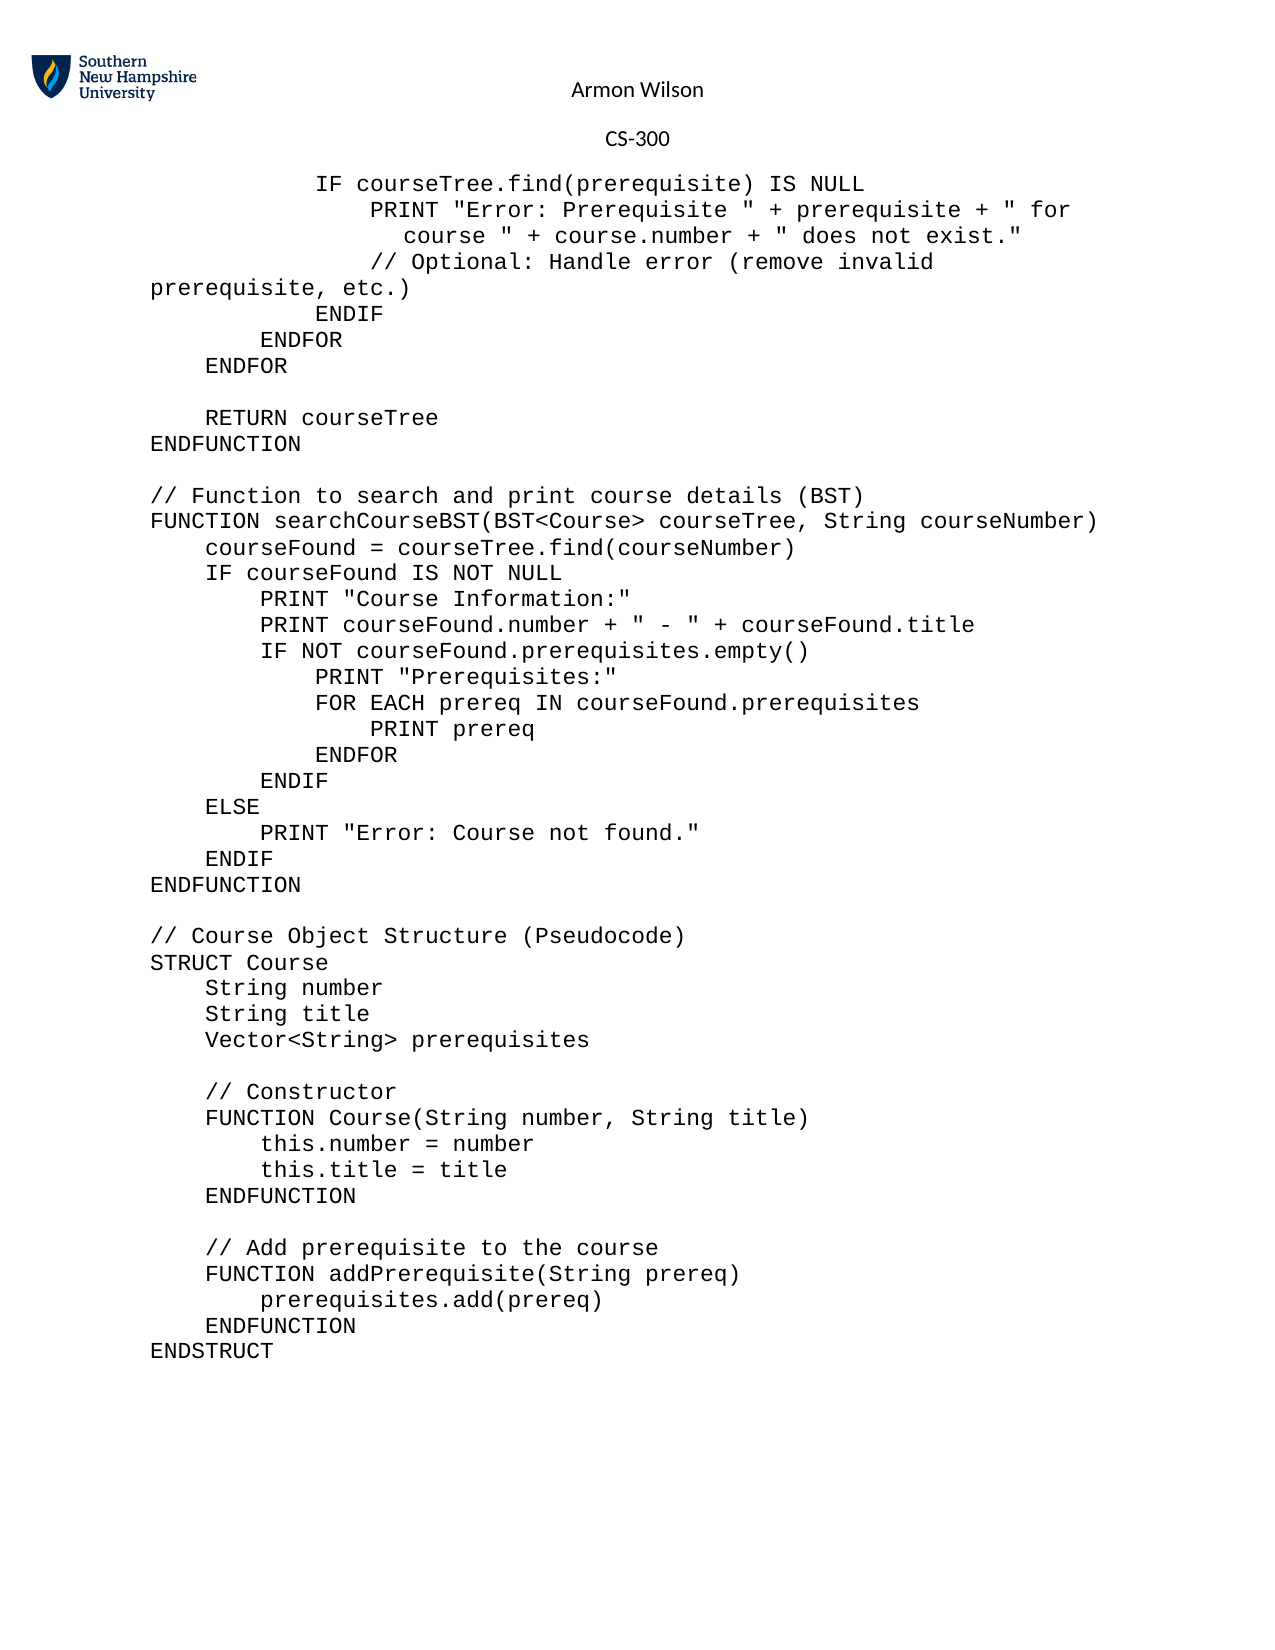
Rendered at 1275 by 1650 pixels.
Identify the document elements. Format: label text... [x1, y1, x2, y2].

text PRINT "Prerequisites:" [150, 666, 1125, 691]
text FUNCTION addPrerequisite(String prereq) [150, 1262, 1125, 1288]
text FUNCTION Course(String number, String title) [150, 1106, 1125, 1132]
text this.number = number [150, 1132, 1125, 1158]
text ENDIF [150, 302, 1125, 328]
text ENDFUNCTION [150, 1314, 1125, 1340]
text IF courseTree.find(prerequisite) IS NULL [150, 173, 1125, 199]
text PRINT "Course Information:" [150, 588, 1125, 614]
text PRINT "Error: Course not found." [150, 821, 1125, 847]
text PRINT "Error: Prerequisite " + prerequisite + " for course " + course.number + " does not exist." [150, 199, 1125, 251]
text // Optional: Handle error (remove invalid prerequisite, etc.) [150, 251, 1125, 302]
text String number [150, 977, 1125, 1003]
text courseFound = courseTree.find(courseNumber) [150, 536, 1125, 562]
text this.title = title [150, 1158, 1125, 1184]
text ENDFOR [150, 743, 1125, 769]
text // Function to search and print course details (BST) [150, 484, 1125, 510]
picture [23, 37, 205, 116]
text PRINT courseFound.number + " - " + courseFound.title [150, 614, 1125, 639]
text ELSE [150, 795, 1125, 821]
text Vector<String> prerequisites [150, 1029, 1125, 1054]
text IF courseFound IS NOT NULL [150, 562, 1125, 588]
text FOR EACH prereq IN courseFound.prerequisites [150, 691, 1125, 717]
text // Course Object Structure (Pseudocode) [150, 925, 1125, 951]
text String title [150, 1003, 1125, 1029]
text RETURN courseTree [150, 406, 1125, 432]
text ENDFUNCTION [150, 873, 1125, 899]
text // Add prerequisite to the course [150, 1236, 1125, 1262]
text FUNCTION searchCourseBST(BST<Course> courseTree, String courseNumber) [150, 510, 1125, 536]
text IF NOT courseFound.prerequisites.empty() [150, 639, 1125, 666]
text ENDFUNCTION [150, 432, 1125, 458]
text PRINT prereq [150, 717, 1125, 743]
text STRUCT Course [150, 951, 1125, 977]
text ENDIF [150, 769, 1125, 795]
text prerequisites.add(prereq) [150, 1288, 1125, 1314]
text ENDIF [150, 847, 1125, 873]
text // Constructor [150, 1081, 1125, 1106]
text ENDFUNCTION [150, 1184, 1125, 1210]
text ENDFOR [150, 328, 1125, 354]
text ENDFOR [150, 354, 1125, 380]
text ENDSTRUCT [150, 1340, 1125, 1366]
